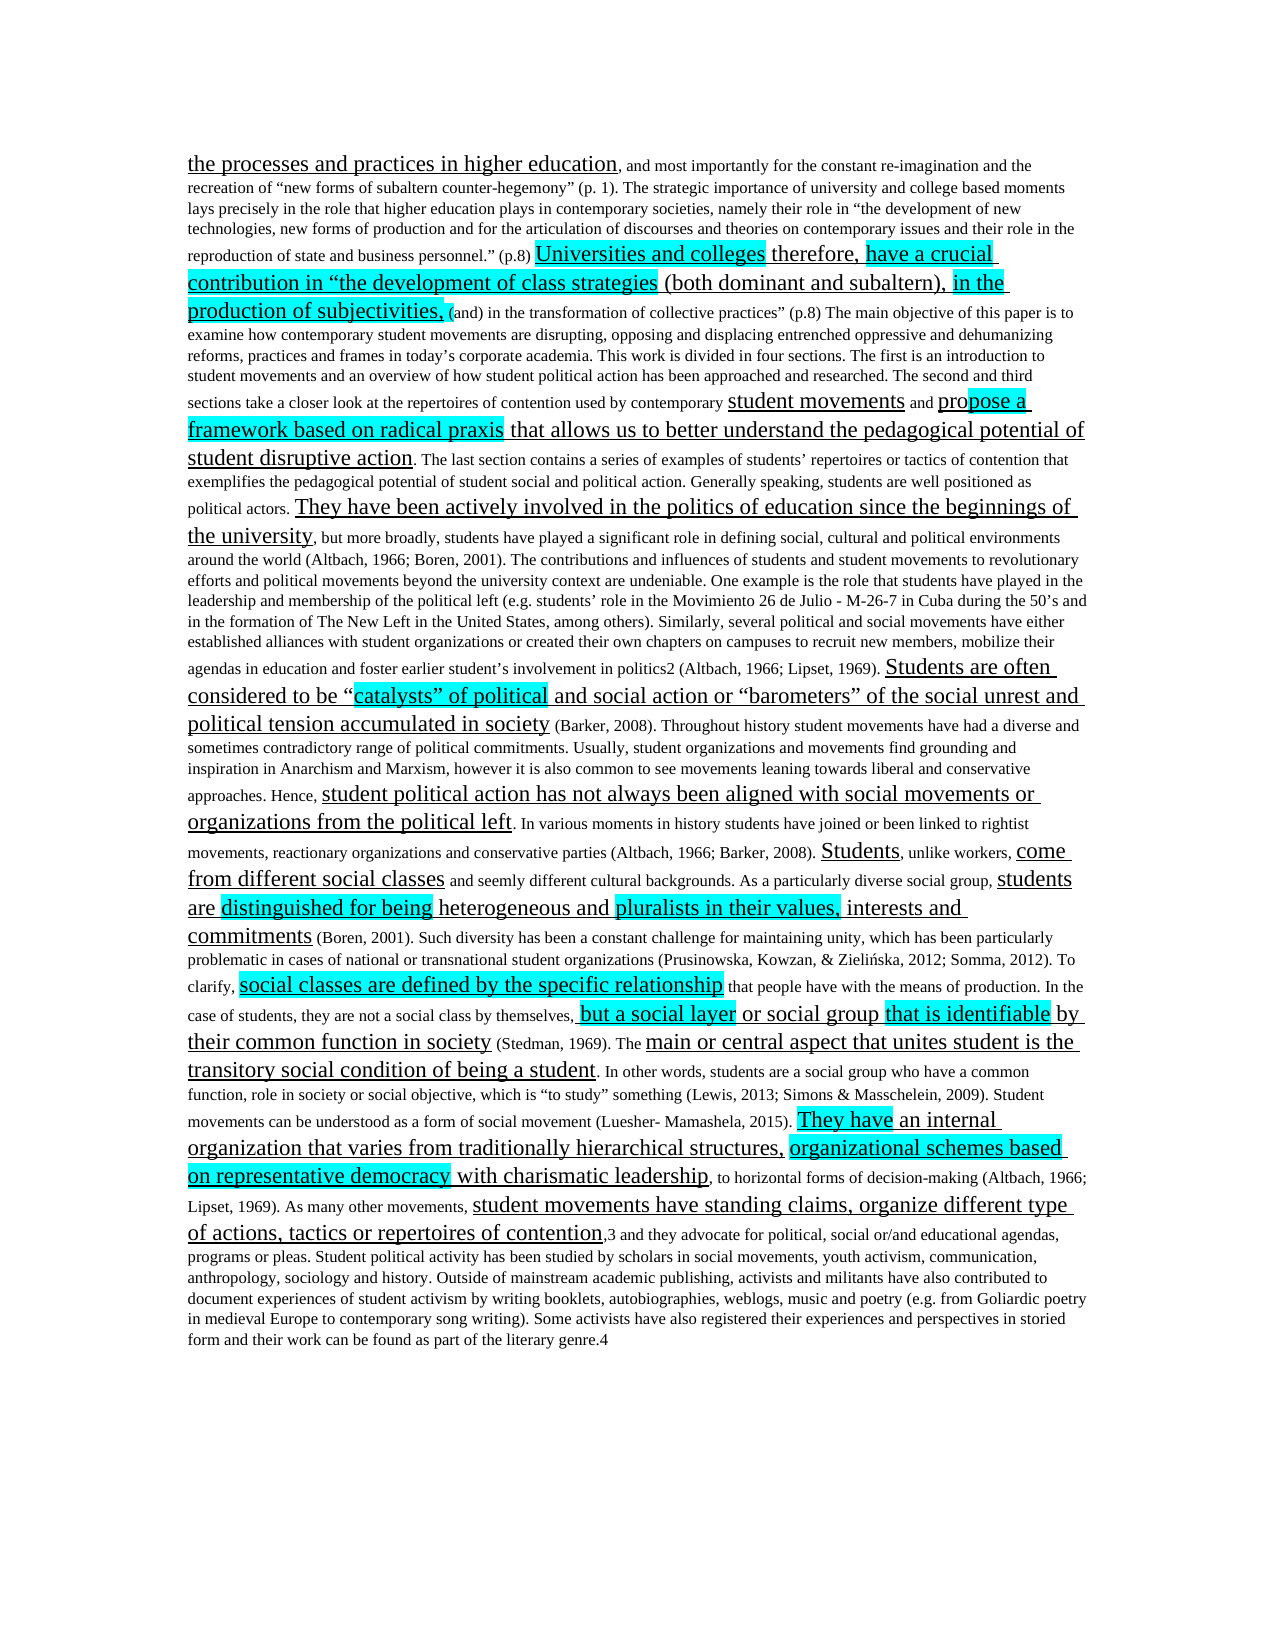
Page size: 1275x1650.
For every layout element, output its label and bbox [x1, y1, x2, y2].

text [187, 150, 1087, 1349]
